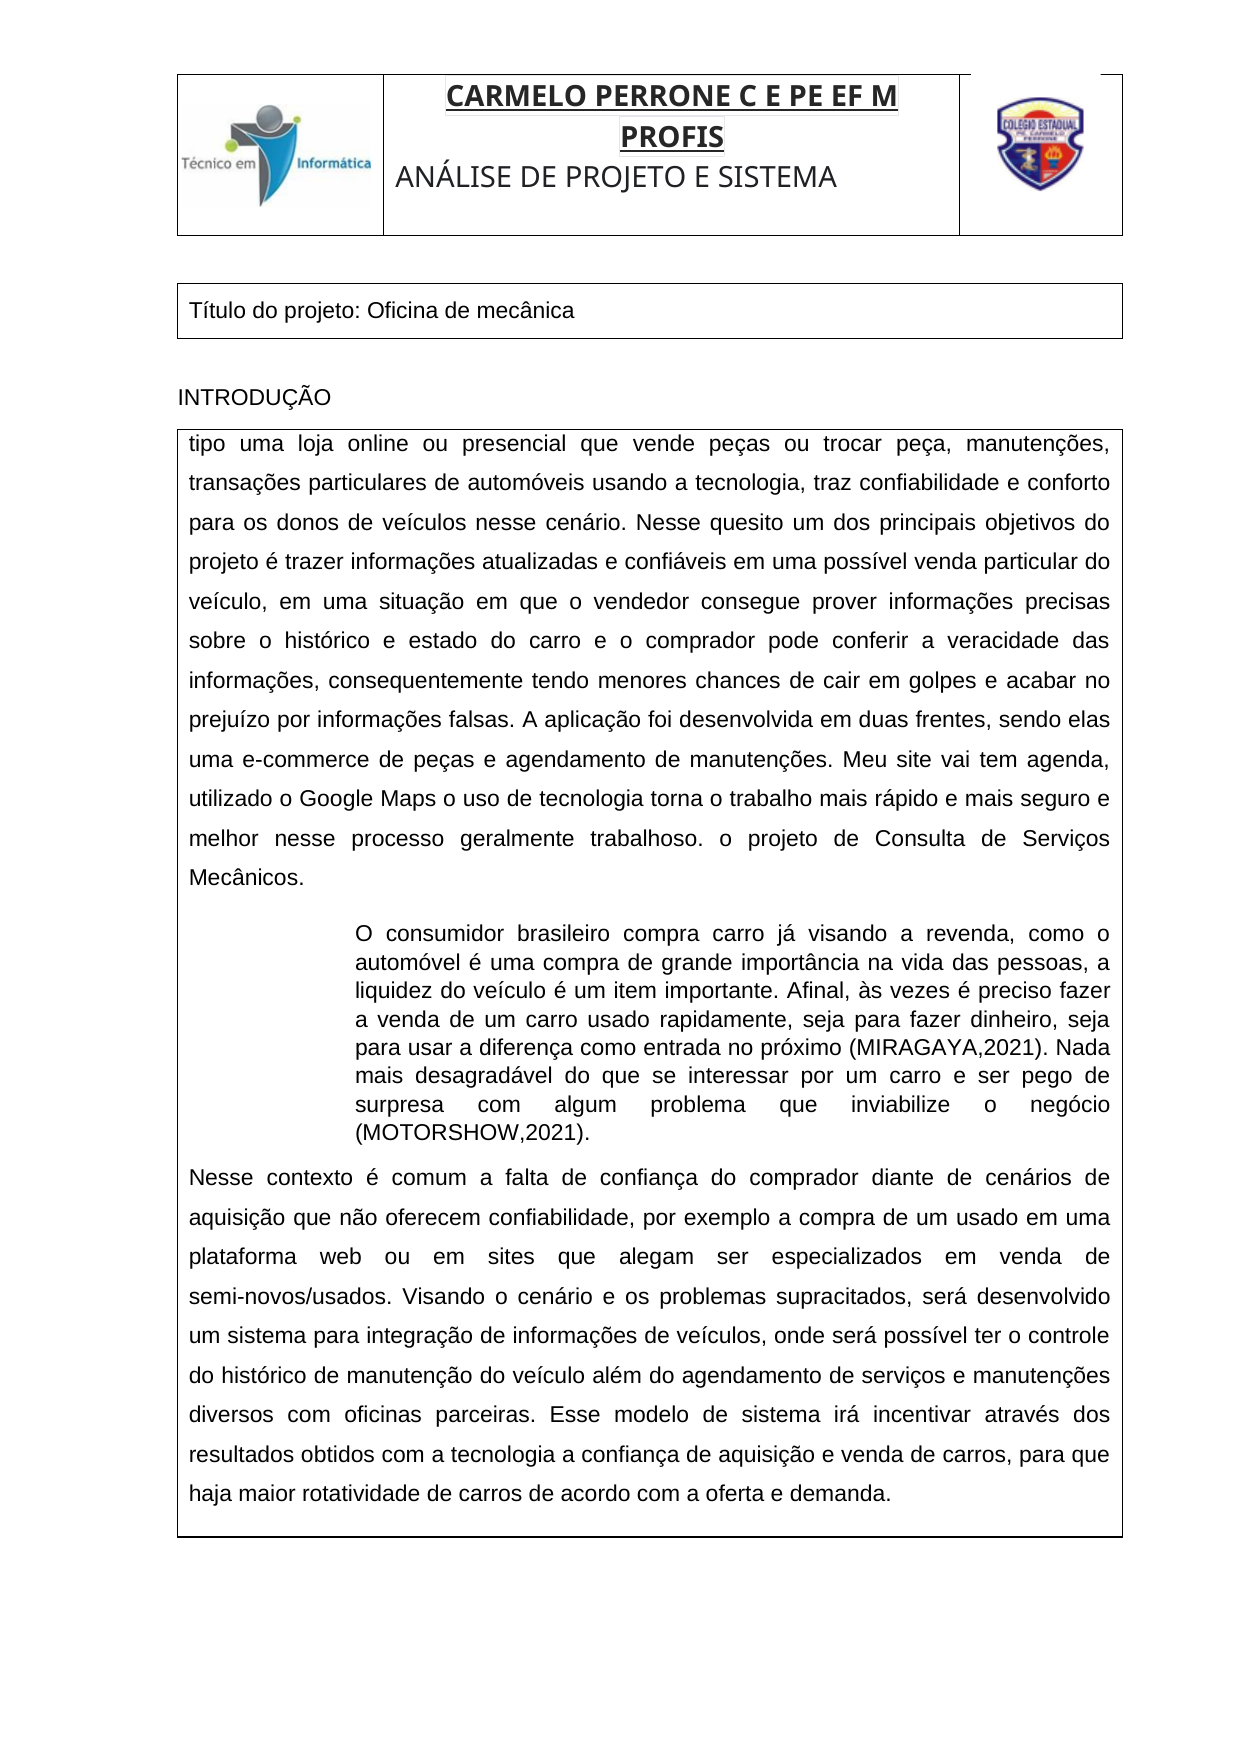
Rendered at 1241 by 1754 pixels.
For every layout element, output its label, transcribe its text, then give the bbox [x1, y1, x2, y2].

table_header Título do projeto: Oficina de mecânica [178, 284, 1122, 337]
table_header tipo uma loja online ou presencial que vende peças ou trocar peça, manutenções, transações particulares de automóveis usando a tecnologia, traz confiabilidade e conforto para os donos de veículos nesse cenário. Nesse quesito um dos principais objetivos do projeto é trazer informações atualizadas e confiáveis em uma possível venda particular do veículo, em uma situação em que o vendedor consegue prover informações precisas sobre o histórico e estado do carro e o comprador pode conferir a veracidade das informações, consequentemente tendo menores chances de cair em golpes e acabar no prejuízo por informações falsas. A aplicação foi desenvolvida em duas frentes, sendo elas uma e-commerce de peças e agendamento de manutenções. Meu site vai tem agenda, utilizado o Google Maps o uso de tecnologia torna o trabalho mais rápido e mais seguro e melhor nesse processo geralmente trabalhoso. o projeto de Consulta de Serviços Mecânicos. O consumidor brasileiro compra carro já visando a revenda, como o automóvel é uma compra de grande importância na vida das pessoas, a liquidez do veículo é um item importante. Afinal, às vezes é preciso fazer a venda de um carro usado rapidamente, seja para fazer dinheiro, seja para usar a diferença como entrada no próximo (MIRAGAYA,2021). Nada mais desagradável do que se interessar por um carro e ser pego de surpresa com algum problema que inviabilize o negócio (MOTORSHOW,2021). Nesse contexto é comum a falta de confiança do comprador diante de cenários de aquisição que não oferecem confiabilidade, por exemplo a compra de um usado em uma plataforma web ou em sites que alegam ser especializados em venda de semi-novos/usados. Visando o cenário e os problemas supracitados, será desenvolvido um sistema para integração de informações de veículos, onde será possível ter o controle do histórico de manutenção do veículo além do agendamento de serviços e manutenções diversos com oficinas parceiras. Esse modelo de sistema irá incentivar através dos resultados obtidos com a tecnologia a confiança de aquisição e venda de carros, para que haja maior rotatividade de carros de acordo com a oferta e demanda. [178, 430, 1122, 1536]
text INTRODUÇÃO [177, 384, 1122, 410]
picture [181, 104, 371, 207]
picture [971, 74, 1101, 199]
